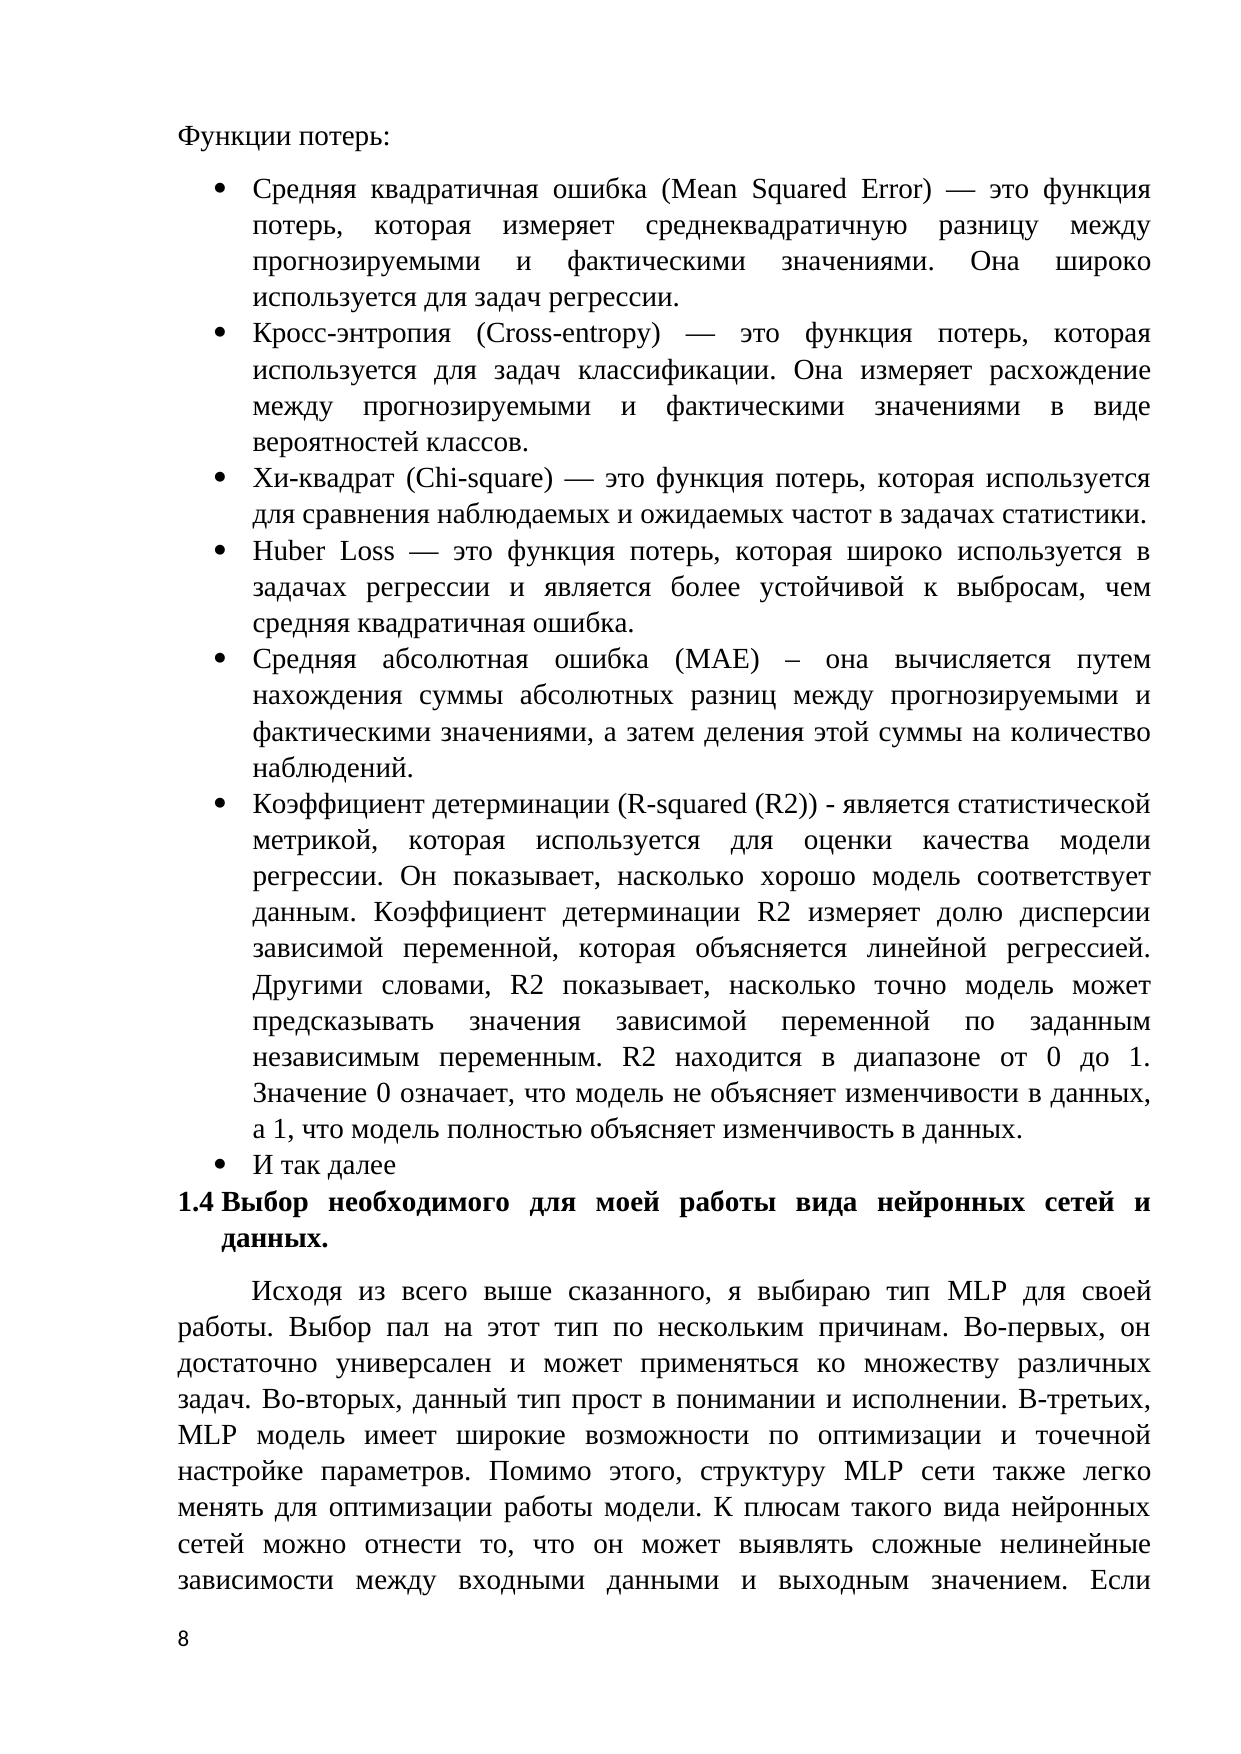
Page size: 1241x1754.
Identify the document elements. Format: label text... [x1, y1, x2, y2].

list Кросс-энтропия (Cross-entropy) — это функция потерь, которая используется для задач классификации. Она измеряет расхождение между прогнозируемыми и фактическими значениями в виде вероятностей классов. [215, 316, 1152, 458]
list Средняя абсолютная ошибка (MAE) – она вычисляется путем нахождения суммы абсолютных разниц между прогнозируемыми и фактическими значениями, а затем деления этой суммы на количество наблюдений. [215, 641, 1152, 783]
list Средняя квадратичная ошибка (Mean Squared Error) — это функция потерь, которая измеряет среднеквадратичную разницу между прогнозируемыми и фактическими значениями. Она широко используется для задач регрессии. [215, 171, 1152, 313]
text Функции потерь: [177, 118, 1152, 152]
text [177, 1273, 1152, 1595]
list И так далее [215, 1147, 1152, 1181]
list Хи-квадрат (Chi-square) — это функция потерь, которая используется для сравнения наблюдаемых и ожидаемых частот в задачах статистики. [215, 460, 1152, 530]
list Коэффициент детерминации (R-squared (R2)) - является статистической метрикой, которая используется для оценки качества модели регрессии. Он показывает, насколько хорошо модель соответствует данным. Коэффициент детерминации R2 измеряет долю дисперсии зависимой переменной, которая объясняется линейной регрессией. Другими словами, R2 показывает, насколько точно модель может предсказывать значения зависимой переменной по заданным независимым переменным. R2 находится в диапазоне от 0 до 1. Значение 0 означает, что модель не объясняет изменчивости в данных, а 1, что модель полностью объясняет изменчивость в данных. [215, 786, 1152, 1145]
list Huber Loss — это функция потерь, которая широко используется в задачах регрессии и является более устойчивой к выбросам, чем средняя квадратичная ошибка. [215, 533, 1152, 639]
list Выбор необходимого для моей работы вида нейронных сетей и данных. [177, 1184, 1152, 1253]
